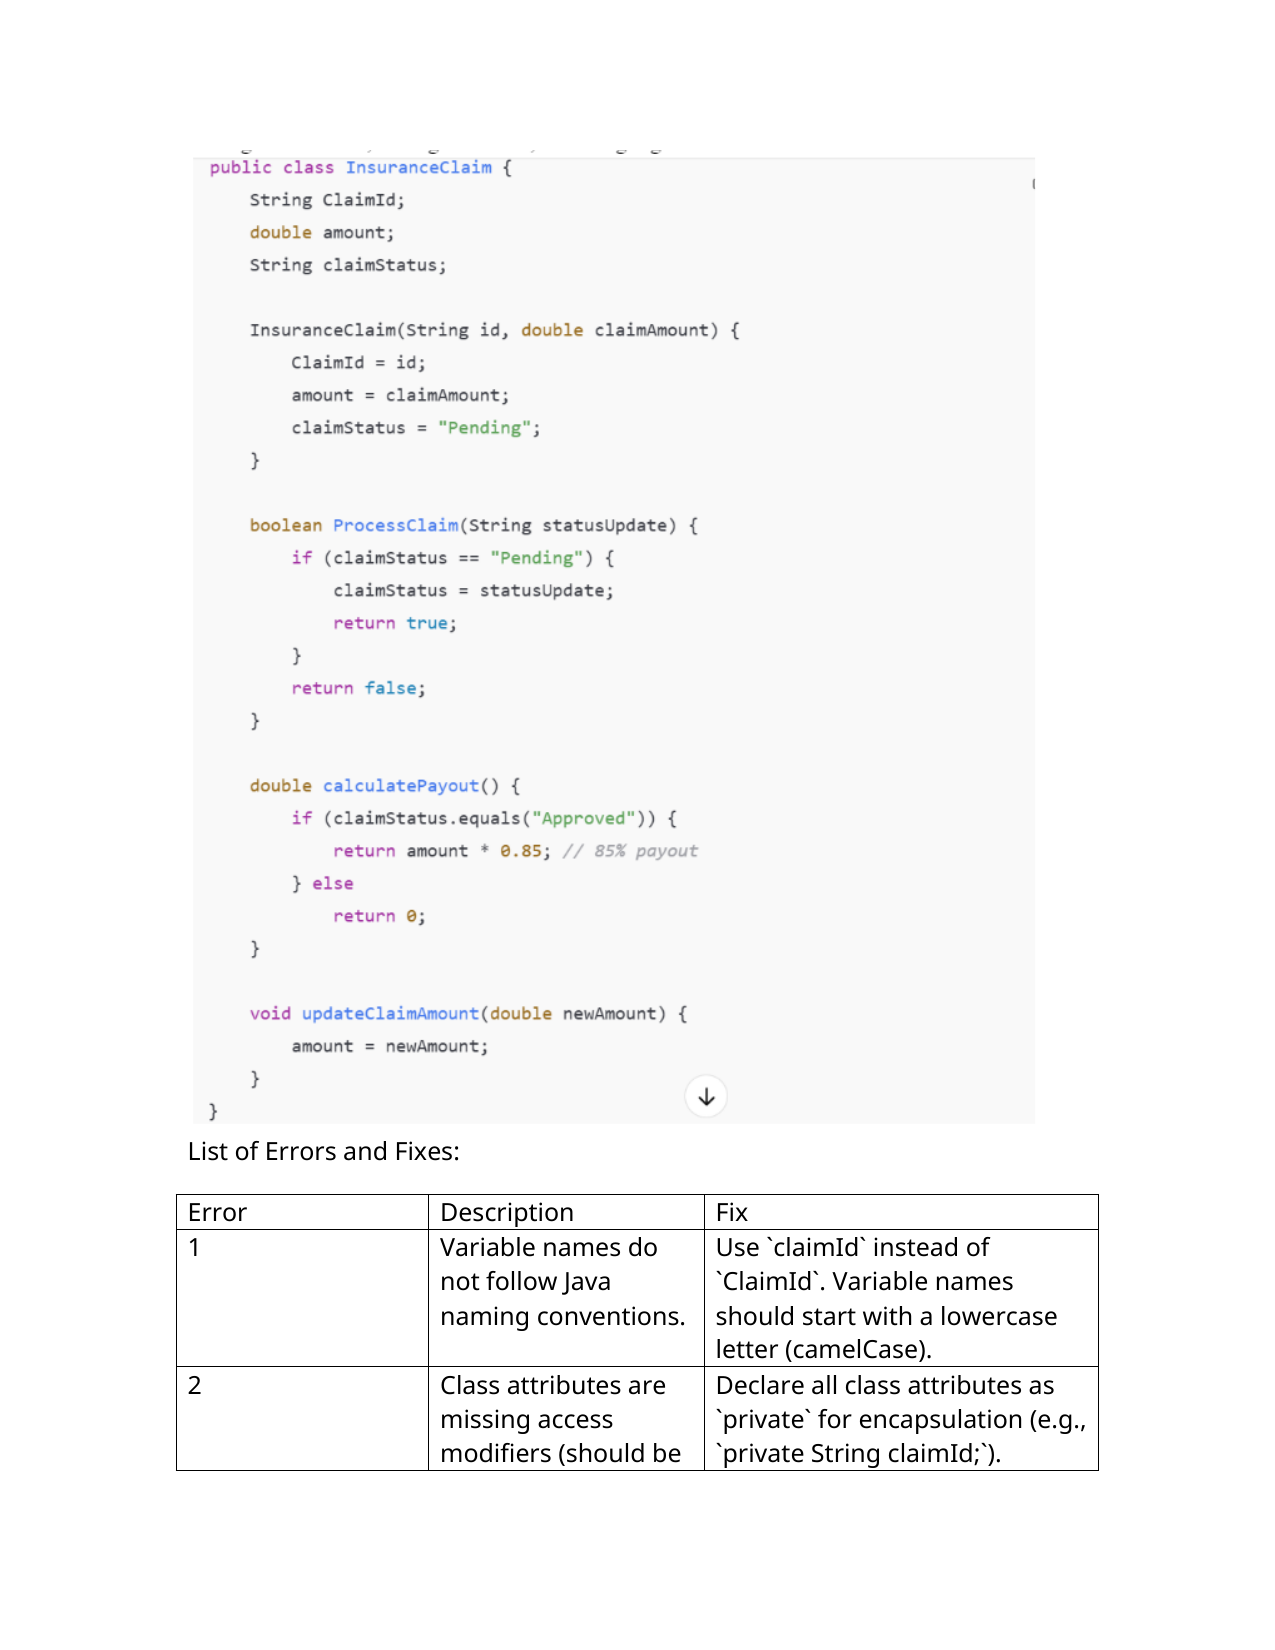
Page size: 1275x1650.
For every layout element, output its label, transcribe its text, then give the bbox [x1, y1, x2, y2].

table_cell 1 [177, 1230, 428, 1366]
table_cell Use `claimId` instead of `ClaimId`. Variable names should start with a lowercase letter (camelCase). [705, 1230, 1098, 1366]
table_header Fix [705, 1195, 1098, 1229]
table_header Error [177, 1195, 428, 1229]
table_cell Variable names do not follow Java naming conventions. [429, 1230, 704, 1366]
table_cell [429, 1367, 704, 1469]
table_cell 2 [177, 1367, 428, 1469]
picture [187, 150, 1035, 1129]
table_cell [705, 1367, 1098, 1469]
table_header Description [429, 1195, 704, 1229]
